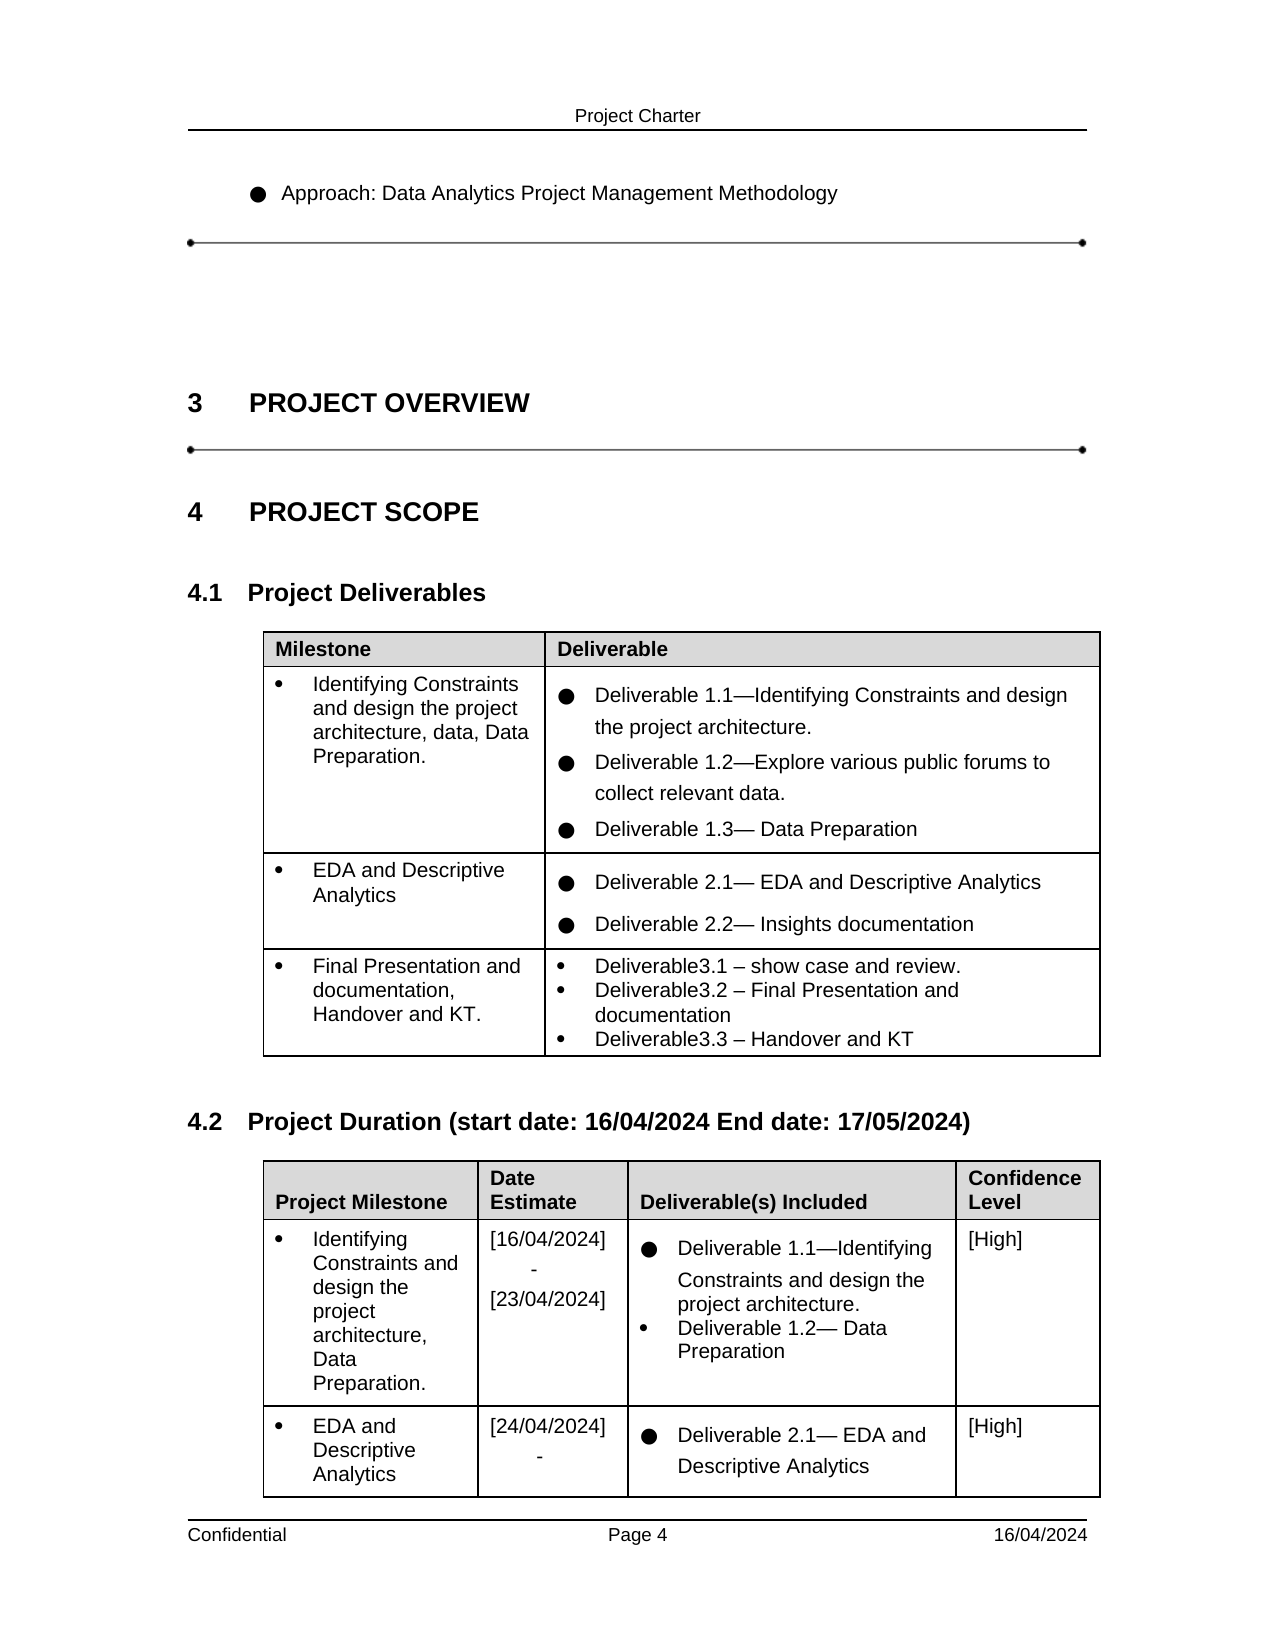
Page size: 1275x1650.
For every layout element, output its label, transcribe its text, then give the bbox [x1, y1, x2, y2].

table_header Confidence Level [957, 1162, 1099, 1219]
subtitle Project Deliverables [187, 577, 1087, 606]
table_cell Deliverable3.1 – show case and review. Deliverable3.2 – Final Presentation and documentation Deliverable3.3 – Handover and KT [546, 950, 1099, 1055]
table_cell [479, 1407, 627, 1496]
table_cell [High] [957, 1220, 1099, 1405]
subtitle Project Duration (start date: 16/04/2024 End date: 17/05/2024) [187, 1106, 1087, 1135]
picture [187, 236, 1088, 252]
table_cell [629, 1407, 955, 1496]
table_header Deliverable [546, 633, 1099, 666]
table_cell Final Presentation and documentation, Handover and KT. [264, 950, 544, 1055]
table_cell [16/04/2024] - [23/04/2024] [479, 1220, 627, 1405]
table_cell Deliverable 2.1— EDA and Descriptive Analytics Deliverable 2.2— Insights documentation [546, 854, 1099, 948]
subtitle PROJECT SCOPE [187, 496, 1087, 527]
table_cell EDA and Descriptive Analytics [264, 854, 544, 948]
table_cell Identifying Constraints and design the project architecture, data, Data Preparation. [264, 667, 544, 852]
table_header Date Estimate [479, 1162, 627, 1219]
subtitle PROJECT OVERVIEW [187, 387, 1087, 419]
table_cell Deliverable 1.1—Identifying Constraints and design the project architecture. Deliverable 1.2— Data Preparation [629, 1220, 955, 1405]
list Approach: Data Analytics Project Management Methodology [249, 169, 1087, 212]
table_cell [High] [957, 1407, 1099, 1496]
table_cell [264, 1407, 477, 1496]
table_cell Identifying Constraints and design the project architecture, Data Preparation. [264, 1220, 477, 1405]
table_header Project Milestone [264, 1162, 477, 1219]
table_header Milestone [264, 633, 544, 666]
picture [187, 443, 1088, 459]
table_header Deliverable(s) Included [629, 1162, 955, 1219]
table_cell Deliverable 1.1—Identifying Constraints and design the project architecture. Deliverable 1.2—Explore various public forums to collect relevant data. Deliverable 1.3— Data Preparation [546, 667, 1099, 852]
